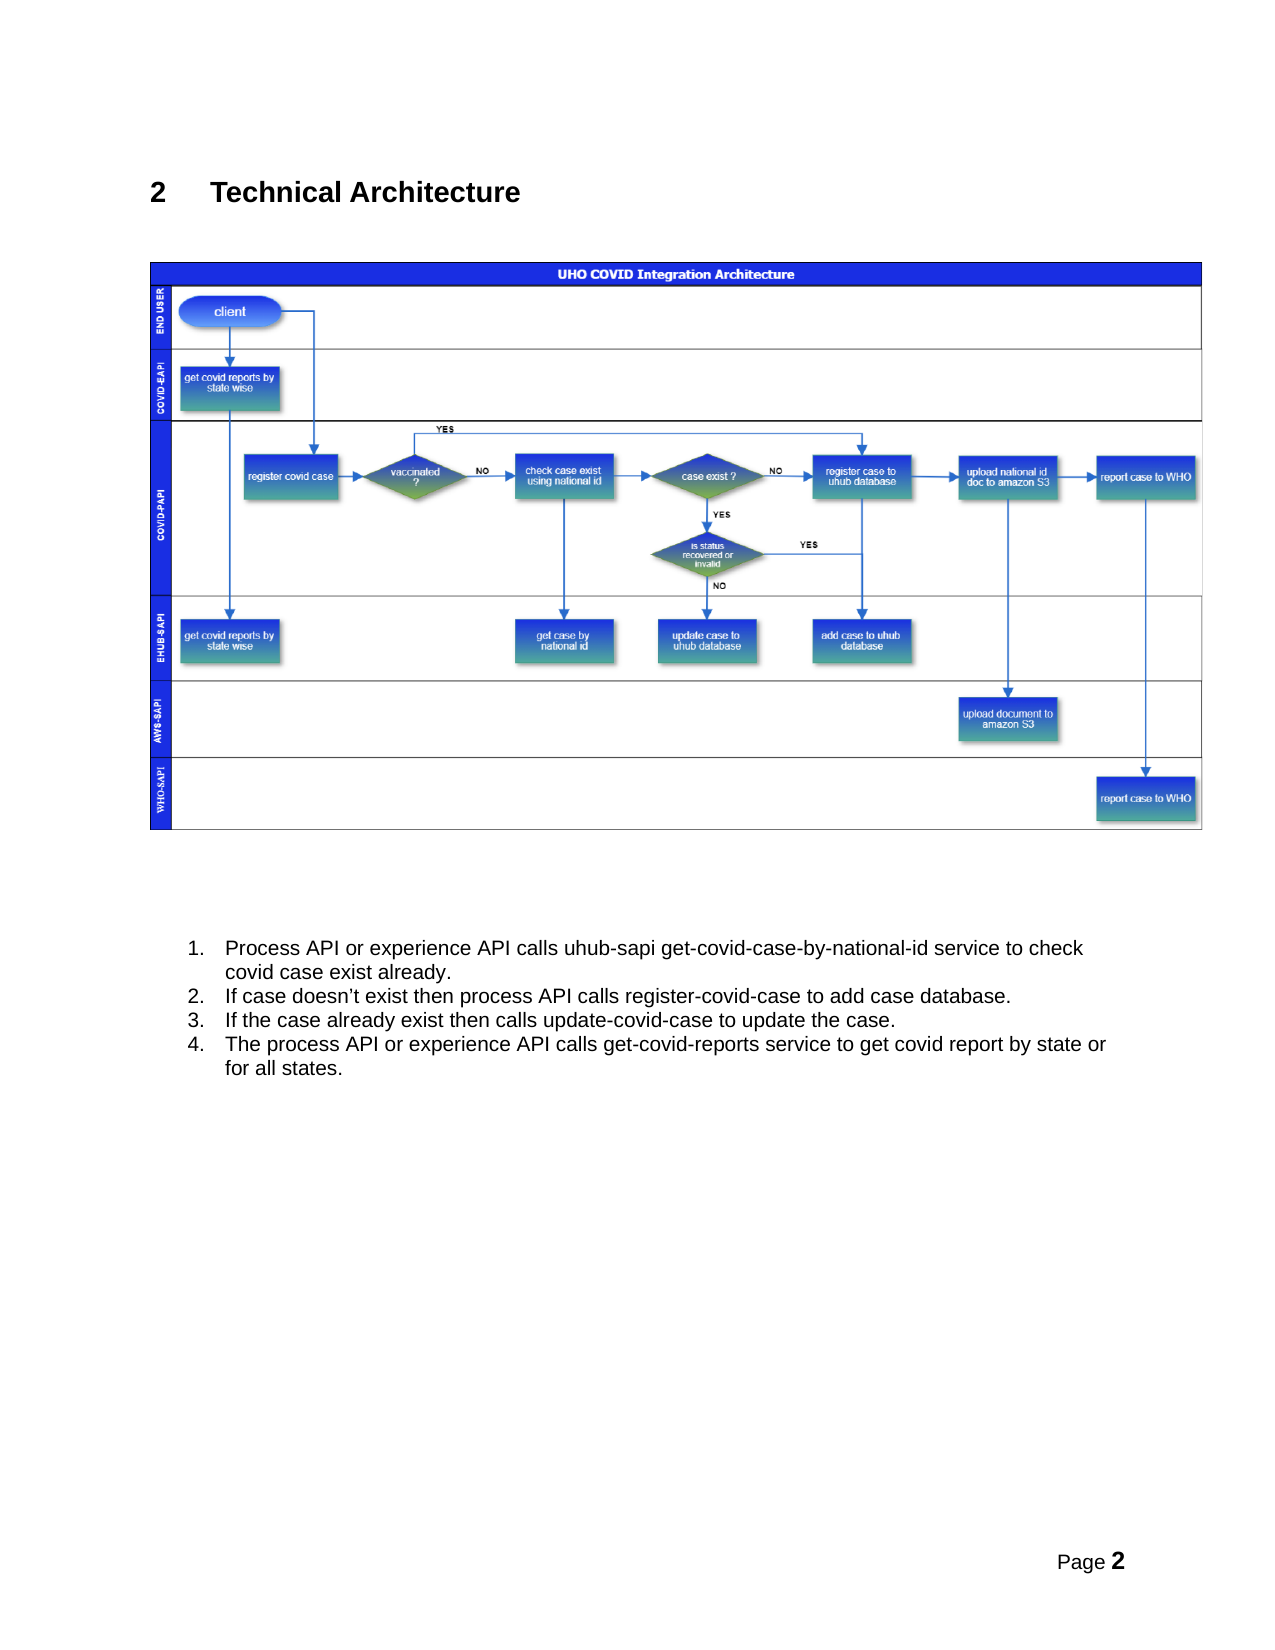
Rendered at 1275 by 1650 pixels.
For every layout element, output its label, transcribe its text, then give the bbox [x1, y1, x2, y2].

picture [150, 262, 1203, 830]
list The process API or experience API calls get-covid-reports service to get covid report by state or for all states. [187, 1032, 1125, 1080]
subtitle Technical Architecture [150, 175, 1125, 208]
list If the case already exist then calls update-covid-case to update the case. [187, 1008, 1125, 1032]
list Process API or experience API calls uhub-sapi get-covid-case-by-national-id service to check covid case exist already. [187, 936, 1125, 984]
list If case doesn’t exist then process API calls register-covid-case to add case database. [187, 984, 1125, 1008]
